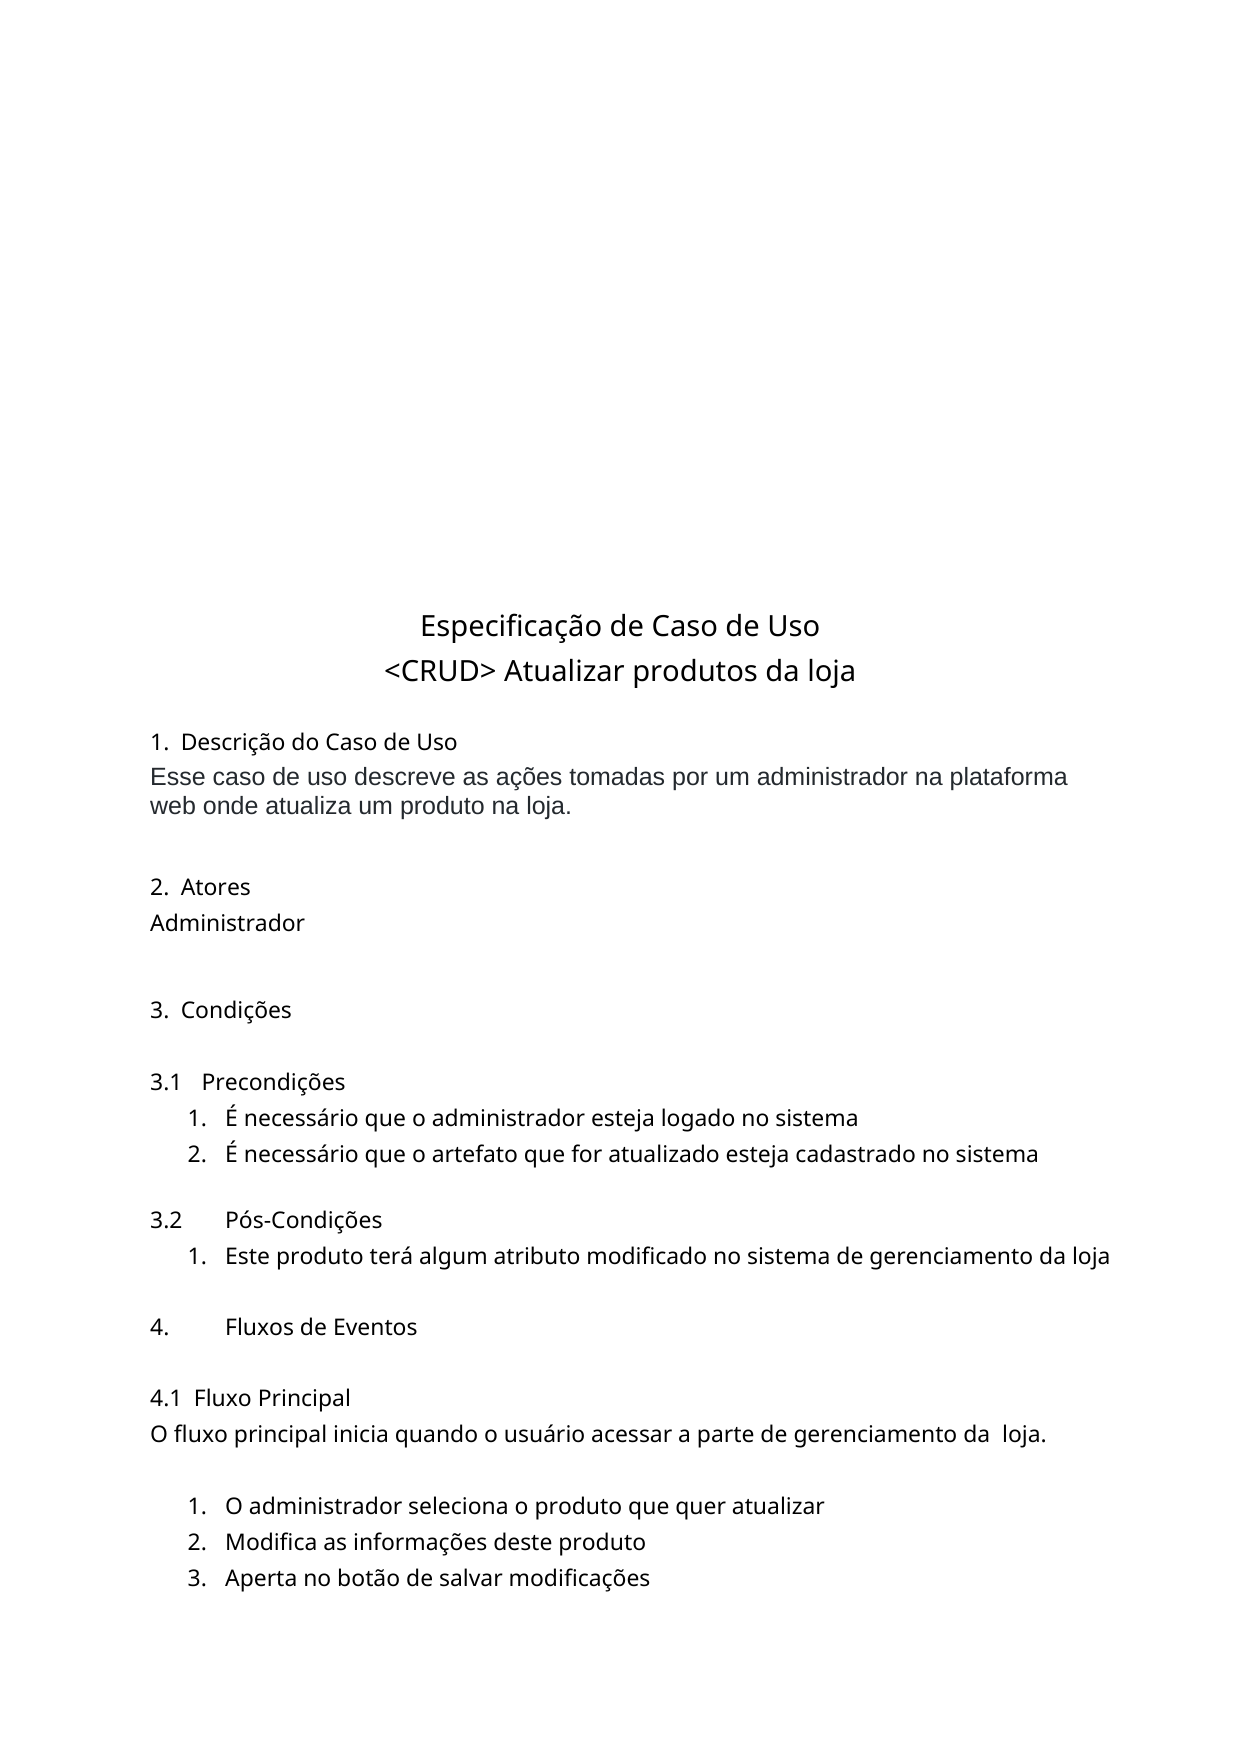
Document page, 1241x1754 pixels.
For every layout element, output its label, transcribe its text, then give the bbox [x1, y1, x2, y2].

list É necessário que o administrador esteja logado no sistema [187, 1102, 1090, 1133]
text Administrador [150, 907, 1119, 938]
list Aperta no botão de salvar modificações [187, 1562, 1090, 1593]
text 3.2 Pós-Condições [150, 1204, 1090, 1236]
text 2. Atores [150, 871, 1090, 902]
list É necessário que o artefato que for atualizado esteja cadastrado no sistema [187, 1138, 1090, 1169]
text O fluxo principal inicia quando o usuário acessar a parte de gerenciamento da loja. [150, 1418, 1090, 1449]
list Este produto terá algum atributo modificado no sistema de gerenciamento da loja [187, 1240, 1119, 1272]
text Esse caso de uso descreve as ações tomadas por um administrador na plataforma web onde atualiza um produto na loja. [573, 762, 1119, 820]
text 4. Fluxos de Eventos [150, 1310, 1090, 1342]
text <CRUD> Atualizar produtos da loja [150, 650, 1090, 690]
text 1. Descrição do Caso de Uso [150, 726, 1090, 757]
list O administrador seleciona o produto que quer atualizar [187, 1490, 1090, 1521]
list Modifica as informações deste produto [187, 1526, 1090, 1557]
text 4.1 Fluxo Principal [150, 1382, 1090, 1413]
text 3. Condições [150, 994, 1090, 1026]
text 3.1 Precondições [150, 1066, 1090, 1098]
text Especificação de Caso de Uso [150, 605, 1090, 644]
